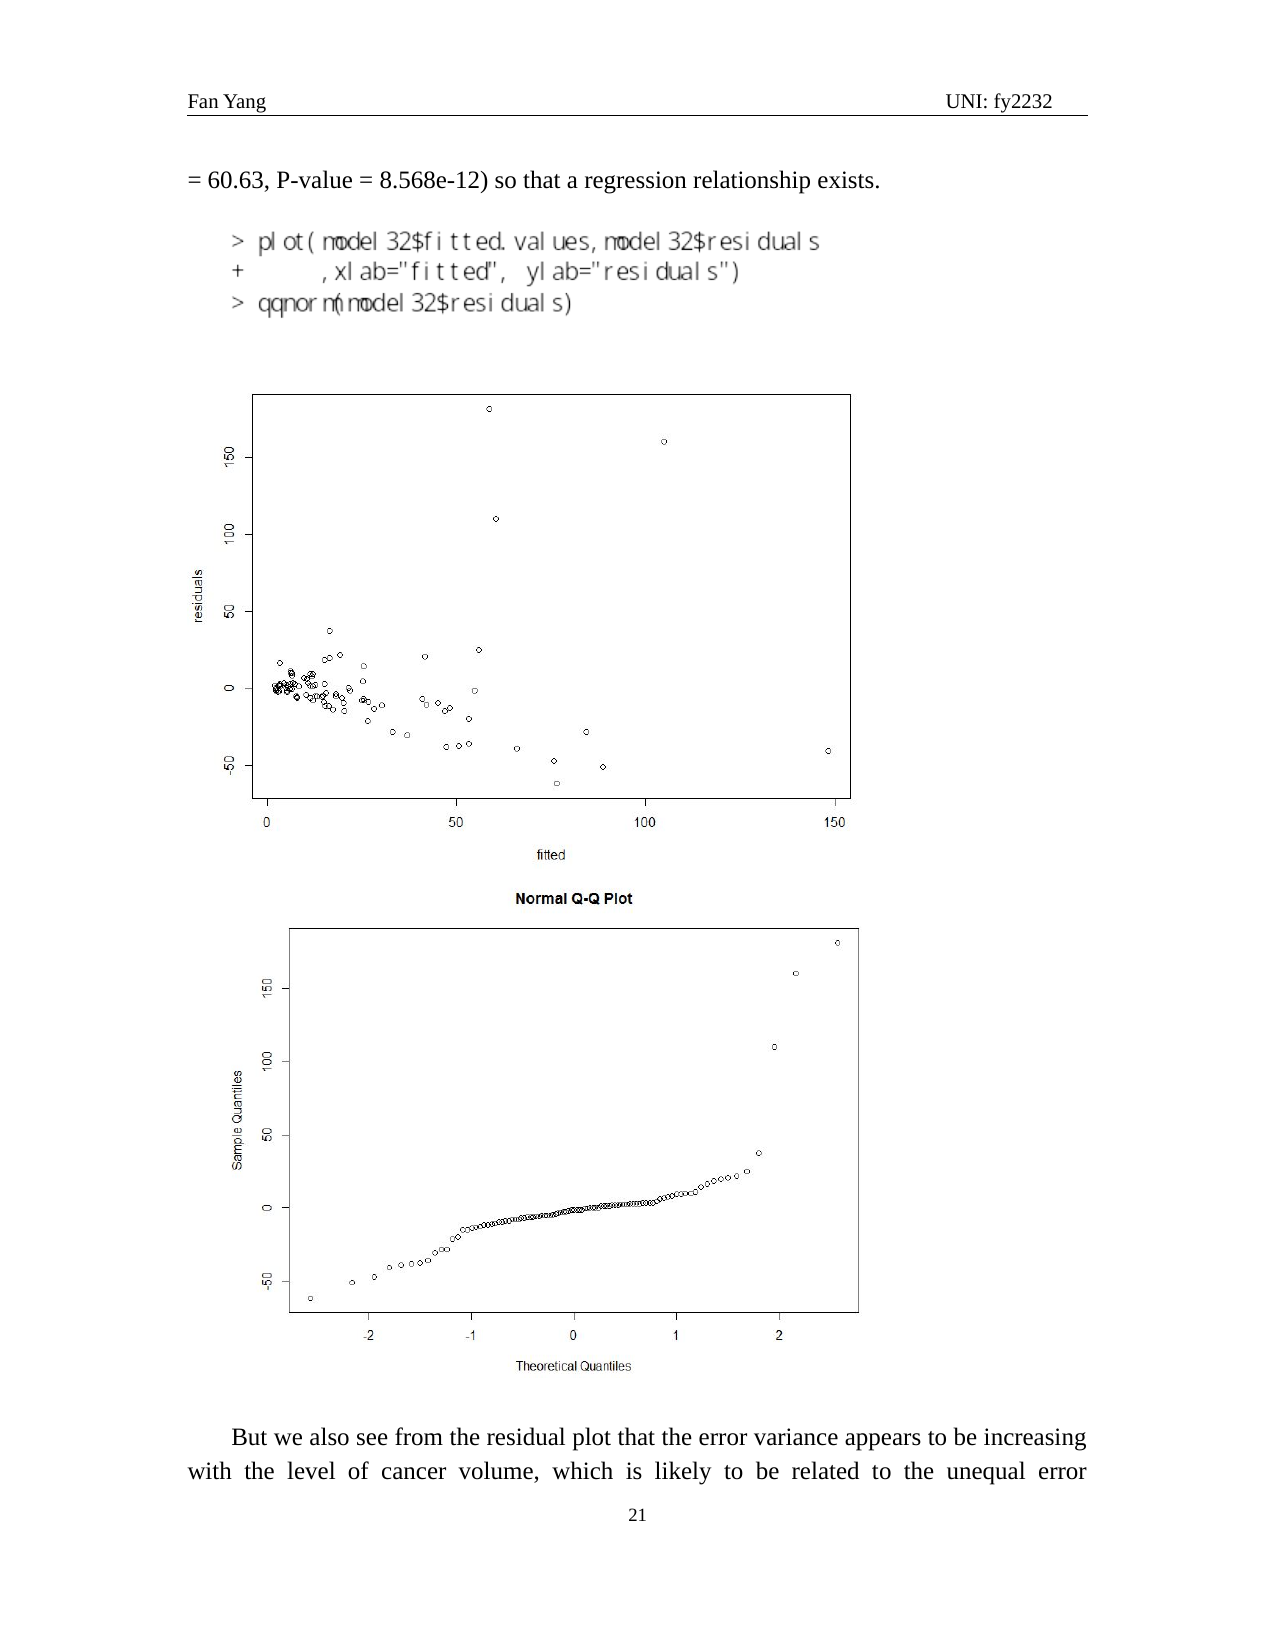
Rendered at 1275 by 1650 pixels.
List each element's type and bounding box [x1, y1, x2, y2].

picture [187, 366, 874, 869]
picture [231, 876, 866, 1378]
text [187, 163, 1088, 197]
text [187, 1419, 1088, 1487]
